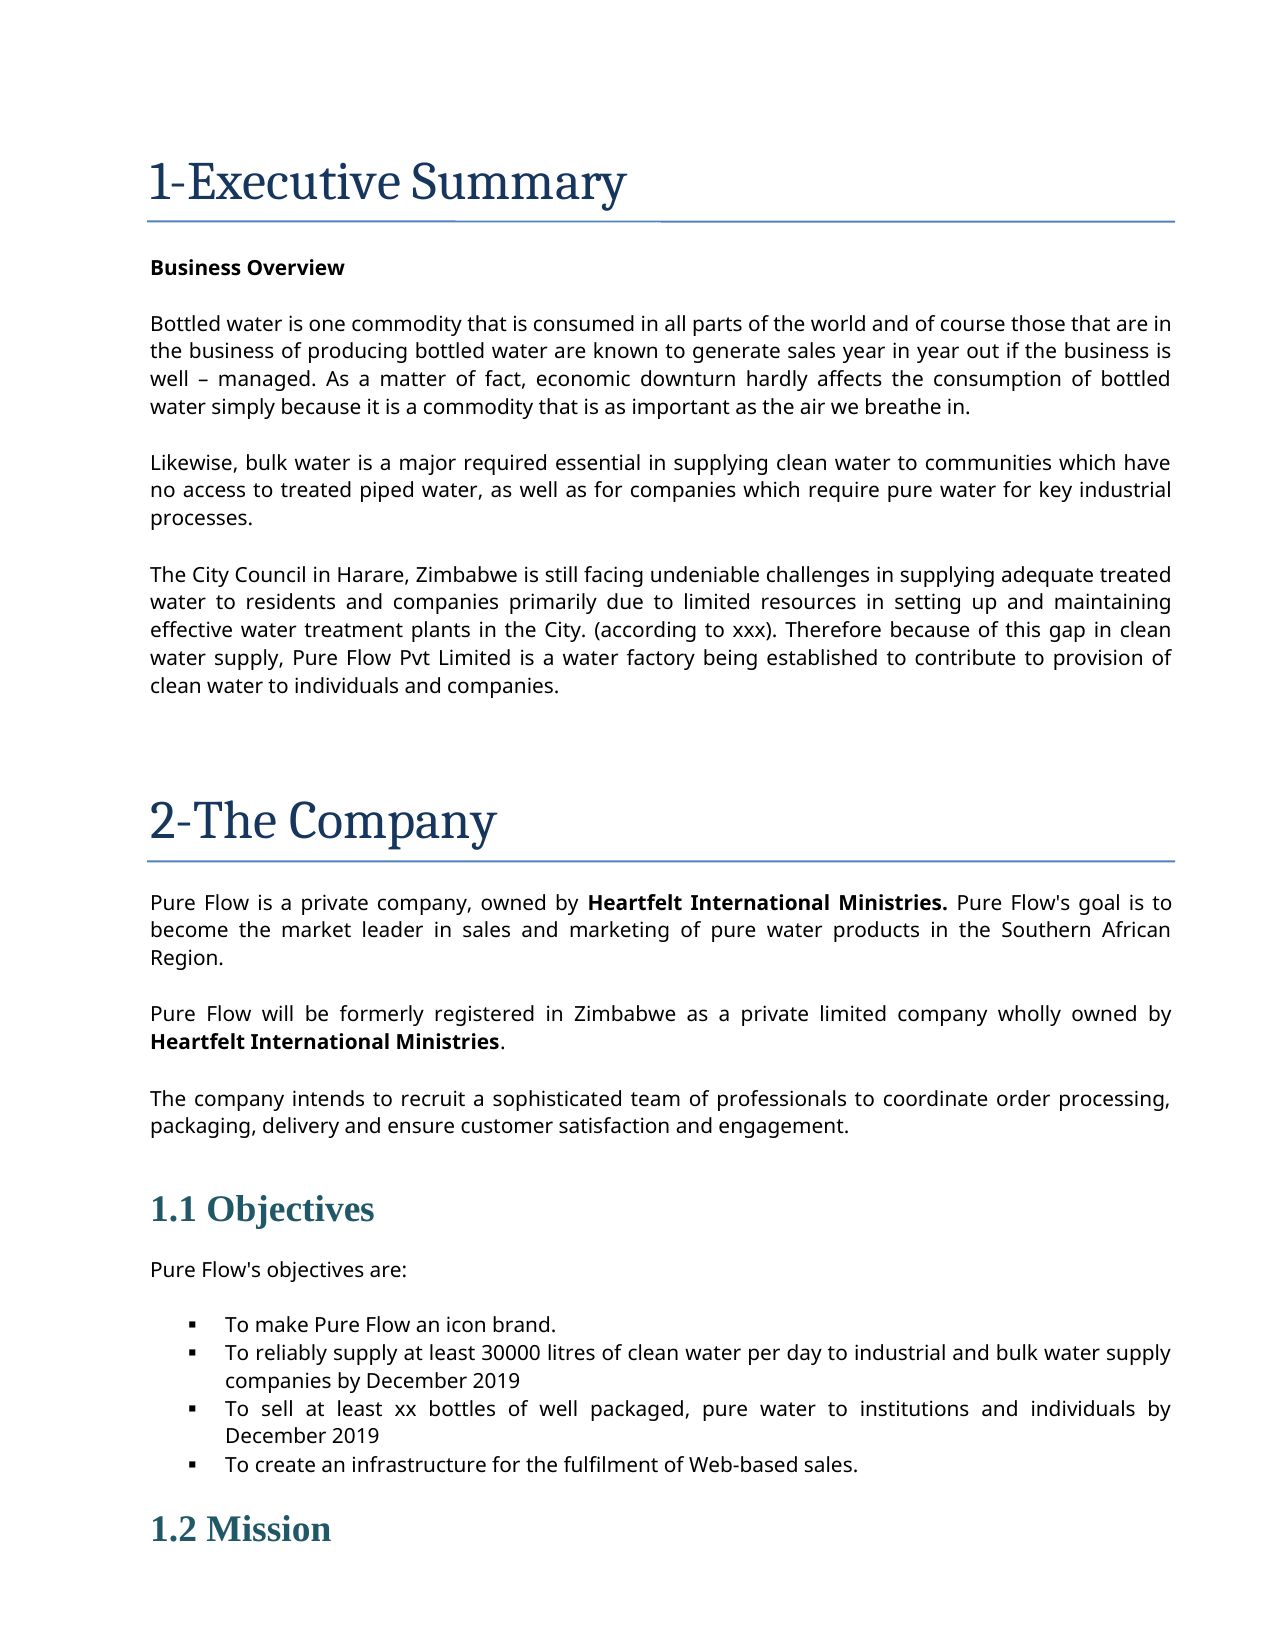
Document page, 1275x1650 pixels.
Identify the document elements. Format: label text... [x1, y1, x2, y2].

text The company intends to recruit a sophisticated team of professionals to coordinate order processing, packaging, delivery and ensure customer satisfaction and engagement. [150, 1084, 1173, 1140]
text Bottled water is one commodity that is consumed in all parts of the world and of course those that are in the business of producing bottled water are known to generate sales year in year out if the business is well – managed. As a matter of fact, economic downturn hardly affects the consumption of bottled water simply because it is a commodity that is as important as the air we breathe in. [150, 309, 1173, 421]
text Pure Flow is a private company, owned by Heartfelt International Ministries. Pure Flow's goal is to become the market leader in sales and marketing of pure water products in the Southern African Region. [150, 888, 1173, 971]
list To reliably supply at least 30000 litres of clean water per day to industrial and bulk water supply companies by December 2019 [187, 1338, 1173, 1394]
text 2-The Company [150, 790, 1173, 852]
text The City Council in Harare, Zimbabwe is still facing undeniable challenges in supplying adequate treated water to residents and companies primarily due to limited resources in setting up and maintaining effective water treatment plants in the City. (according to xxx). Therefore because of this gap in clean water supply, Pure Flow Pvt Limited is a water factory being established to contribute to provision of clean water to individuals and companies. [150, 560, 1173, 699]
text 1-Executive Summary [150, 150, 1173, 212]
list To make Pure Flow an icon brand. [187, 1311, 1173, 1338]
text Pure Flow's objectives are: [150, 1255, 1173, 1283]
list To create an infrastructure for the fulfilment of Web-based sales. [187, 1450, 1173, 1478]
text Likewise, bulk water is a major required essential in supplying clean water to communities which have no access to treated piped water, as well as for companies which require pure water for key industrial processes. [150, 448, 1173, 532]
list To sell at least xx bottles of well packaged, pure water to institutions and individuals by December 2019 [187, 1394, 1173, 1450]
text Business Overview [150, 253, 1173, 281]
text Pure Flow will be formerly registered in Zimbabwe as a private limited company wholly owned by Heartfelt International Ministries. [150, 999, 1173, 1056]
list Mission [150, 1507, 1173, 1550]
text 1.1 Objectives [150, 1186, 1173, 1229]
